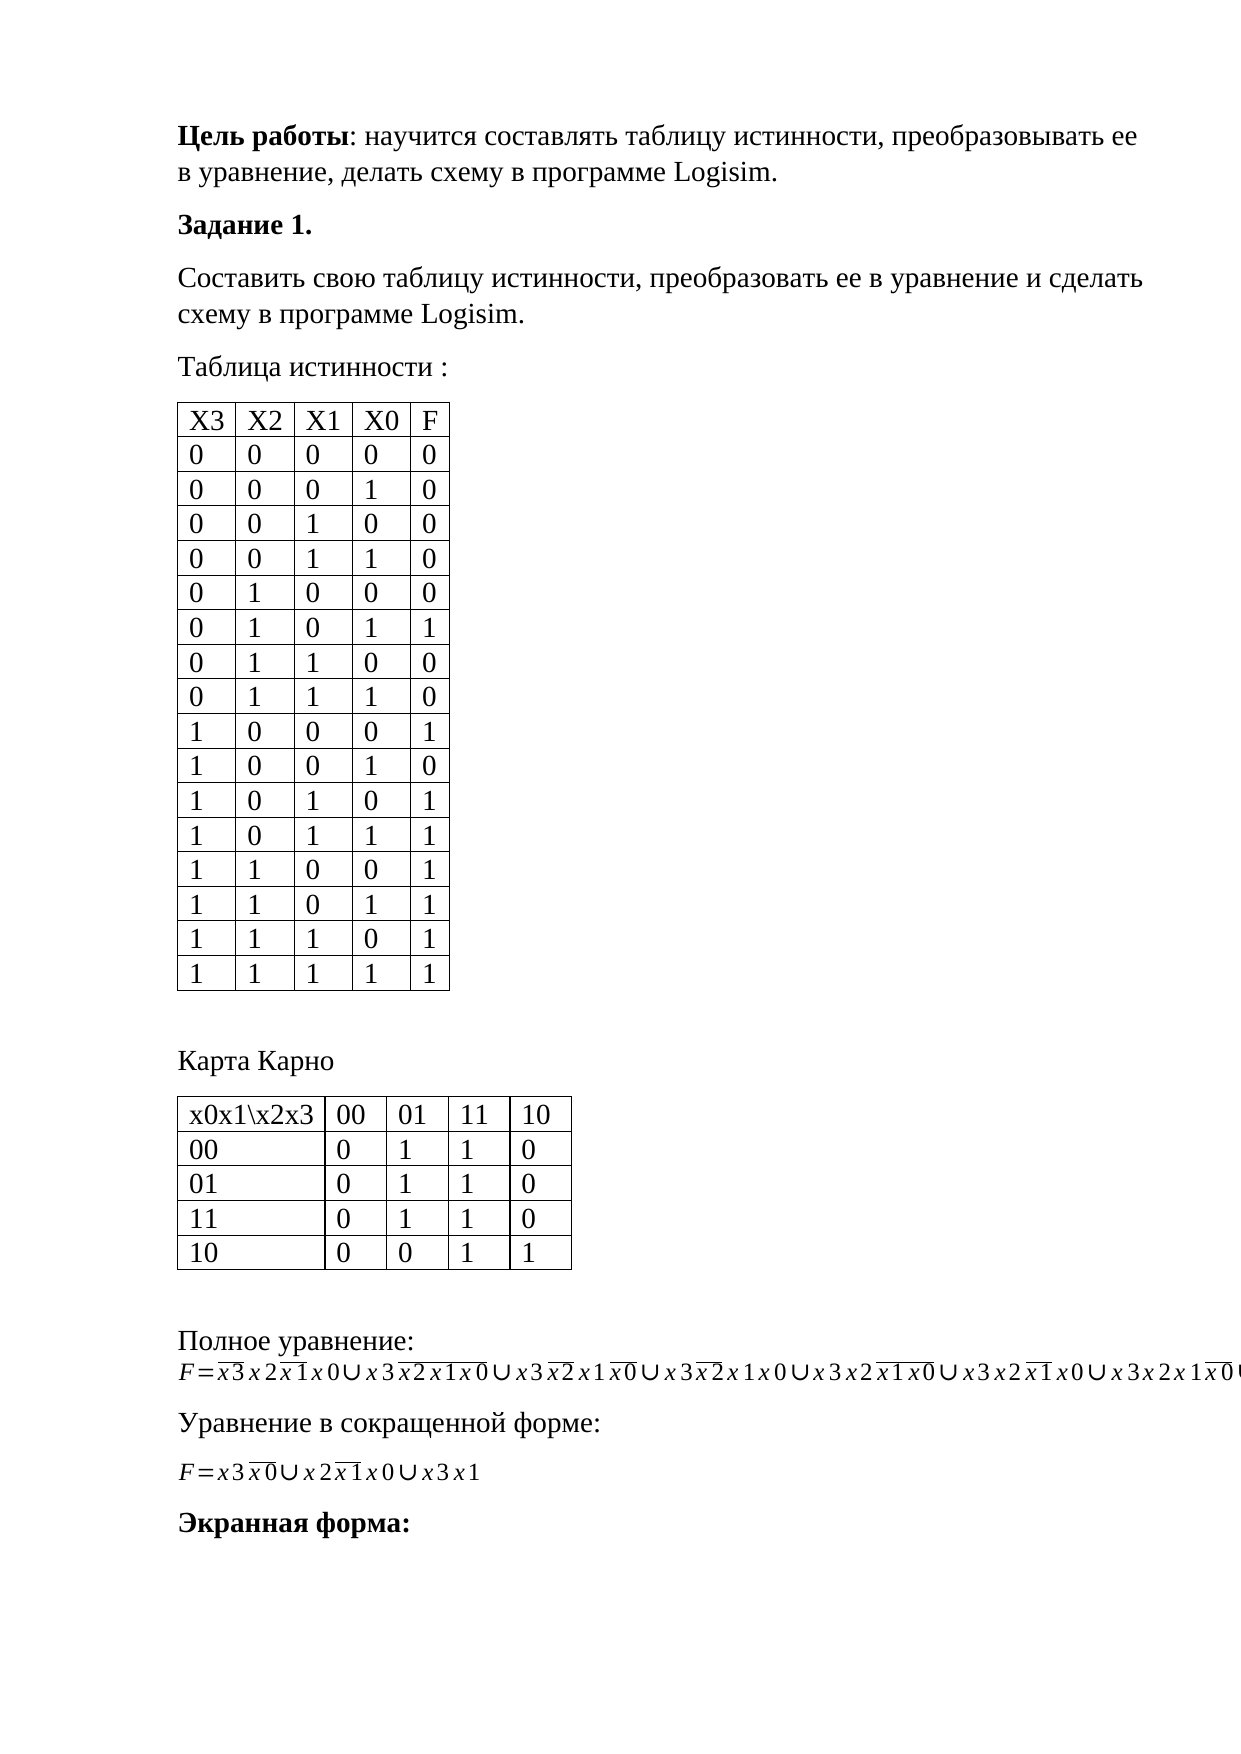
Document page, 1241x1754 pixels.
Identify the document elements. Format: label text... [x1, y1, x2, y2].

table_cell 1 [295, 783, 352, 817]
table_cell 1 [295, 818, 352, 851]
table_cell 1 [449, 1236, 509, 1269]
table_cell 1 [236, 679, 294, 713]
table_cell 1 [236, 887, 294, 920]
table_cell 0 [236, 437, 294, 471]
table_cell 1 [411, 956, 449, 989]
table_cell 0 [178, 506, 235, 540]
text Полное уравнение: [177, 1323, 1152, 1387]
table_cell 1 [295, 921, 352, 955]
table_cell 0 [295, 472, 352, 505]
table_header 11 [449, 1097, 509, 1131]
table_header 00 [326, 1097, 386, 1131]
table_cell 1 [178, 921, 235, 955]
table_cell 0 [178, 472, 235, 505]
table_cell 0 [295, 714, 352, 747]
table_cell 0 [411, 679, 449, 713]
table_cell 1 [353, 956, 410, 989]
table_cell 1 [449, 1166, 509, 1200]
table_cell 0 [353, 852, 410, 886]
table_cell 1 [411, 714, 449, 747]
table_cell 1 [353, 887, 410, 920]
table_cell 0 [236, 818, 294, 851]
table_cell 1 [236, 645, 294, 678]
table_header X2 [236, 403, 294, 436]
table_cell 1 [353, 818, 410, 851]
table_cell 0 [295, 610, 352, 644]
table_cell 1 [178, 956, 235, 989]
table_cell 0 [178, 437, 235, 471]
table_cell 0 [326, 1236, 386, 1269]
table_cell 1 [411, 610, 449, 644]
table_cell 1 [511, 1236, 571, 1269]
text Экранная форма: [177, 1505, 1152, 1539]
table_cell 1 [236, 956, 294, 989]
table_cell 1 [236, 921, 294, 955]
table_cell 0 [411, 437, 449, 471]
table_cell 0 [353, 437, 410, 471]
table_cell 0 [295, 576, 352, 609]
table_cell 1 [411, 818, 449, 851]
table_cell 0 [511, 1201, 571, 1234]
table_cell 1 [178, 749, 235, 782]
table_cell 0 [353, 576, 410, 609]
table_cell 1 [236, 852, 294, 886]
table_header X3 [178, 403, 235, 436]
table_cell 1 [295, 541, 352, 574]
text Цель работы: научится составлять таблицу истинности, преобразовывать ее в уравнение, делать схему в программе Logisim. [177, 118, 1152, 188]
table_header x0x1\x2x3 [178, 1097, 324, 1131]
table_cell 0 [411, 645, 449, 678]
text Таблица истинности : [177, 349, 1152, 382]
table_cell 1 [178, 887, 235, 920]
table_cell 0 [178, 541, 235, 574]
table_cell 1 [178, 714, 235, 747]
table_cell 0 [511, 1132, 571, 1165]
table_header F [411, 403, 449, 436]
table_cell 1 [411, 852, 449, 886]
table_cell 1 [236, 610, 294, 644]
table_cell 0 [326, 1132, 386, 1165]
table_cell 0 [353, 921, 410, 955]
table_cell 0 [236, 541, 294, 574]
table_cell 00 [178, 1132, 324, 1165]
table_cell 1 [295, 679, 352, 713]
table_cell 1 [353, 679, 410, 713]
table_cell 0 [326, 1201, 386, 1234]
table_cell 01 [178, 1166, 324, 1200]
table_cell 0 [295, 437, 352, 471]
table_cell 0 [295, 749, 352, 782]
table_cell 1 [387, 1201, 448, 1234]
table_cell 0 [178, 679, 235, 713]
table_cell 1 [178, 818, 235, 851]
table_cell 0 [411, 749, 449, 782]
table_cell 0 [236, 472, 294, 505]
text Карта Карно [177, 1043, 1152, 1077]
table_cell 0 [411, 506, 449, 540]
table_cell 11 [178, 1201, 324, 1234]
table_cell 0 [178, 610, 235, 644]
table_cell 0 [178, 645, 235, 678]
table_cell 1 [295, 506, 352, 540]
table_cell 0 [387, 1236, 448, 1269]
table_cell 1 [449, 1201, 509, 1234]
table_cell 1 [411, 783, 449, 817]
table_cell 1 [295, 956, 352, 989]
table_cell 0 [353, 714, 410, 747]
text Уравнение в сокращенной форме: [177, 1406, 1152, 1439]
table_cell 0 [411, 576, 449, 609]
table_cell 0 [295, 852, 352, 886]
table_cell 0 [326, 1166, 386, 1200]
table_cell 0 [236, 783, 294, 817]
table_cell 1 [353, 610, 410, 644]
table_cell 1 [178, 783, 235, 817]
table_cell 0 [236, 506, 294, 540]
text Составить свою таблицу истинности, преобразовать ее в уравнение и сделать схему в программе Logisim. [177, 260, 1152, 329]
table_cell 1 [295, 645, 352, 678]
table_cell 1 [449, 1132, 509, 1165]
table_cell 0 [411, 541, 449, 574]
table_cell 0 [353, 506, 410, 540]
table_cell 1 [353, 749, 410, 782]
table_cell 1 [411, 887, 449, 920]
table_header 01 [387, 1097, 448, 1131]
table_cell 1 [387, 1166, 448, 1200]
table_cell 0 [236, 749, 294, 782]
table_header X1 [295, 403, 352, 436]
table_header X0 [353, 403, 410, 436]
table_cell 0 [178, 576, 235, 609]
table_cell 0 [511, 1166, 571, 1200]
table_cell 1 [353, 541, 410, 574]
text Задание 1. [177, 207, 1152, 241]
table_cell 0 [353, 645, 410, 678]
table_cell 1 [411, 921, 449, 955]
table_header 10 [511, 1097, 571, 1131]
table_cell 0 [295, 887, 352, 920]
table_cell 0 [411, 472, 449, 505]
table_cell 0 [236, 714, 294, 747]
table_cell 1 [236, 576, 294, 609]
table_cell 10 [178, 1236, 324, 1269]
table_cell 1 [353, 472, 410, 505]
table_cell 1 [387, 1132, 448, 1165]
table_cell 0 [353, 783, 410, 817]
table_cell 1 [178, 852, 235, 886]
